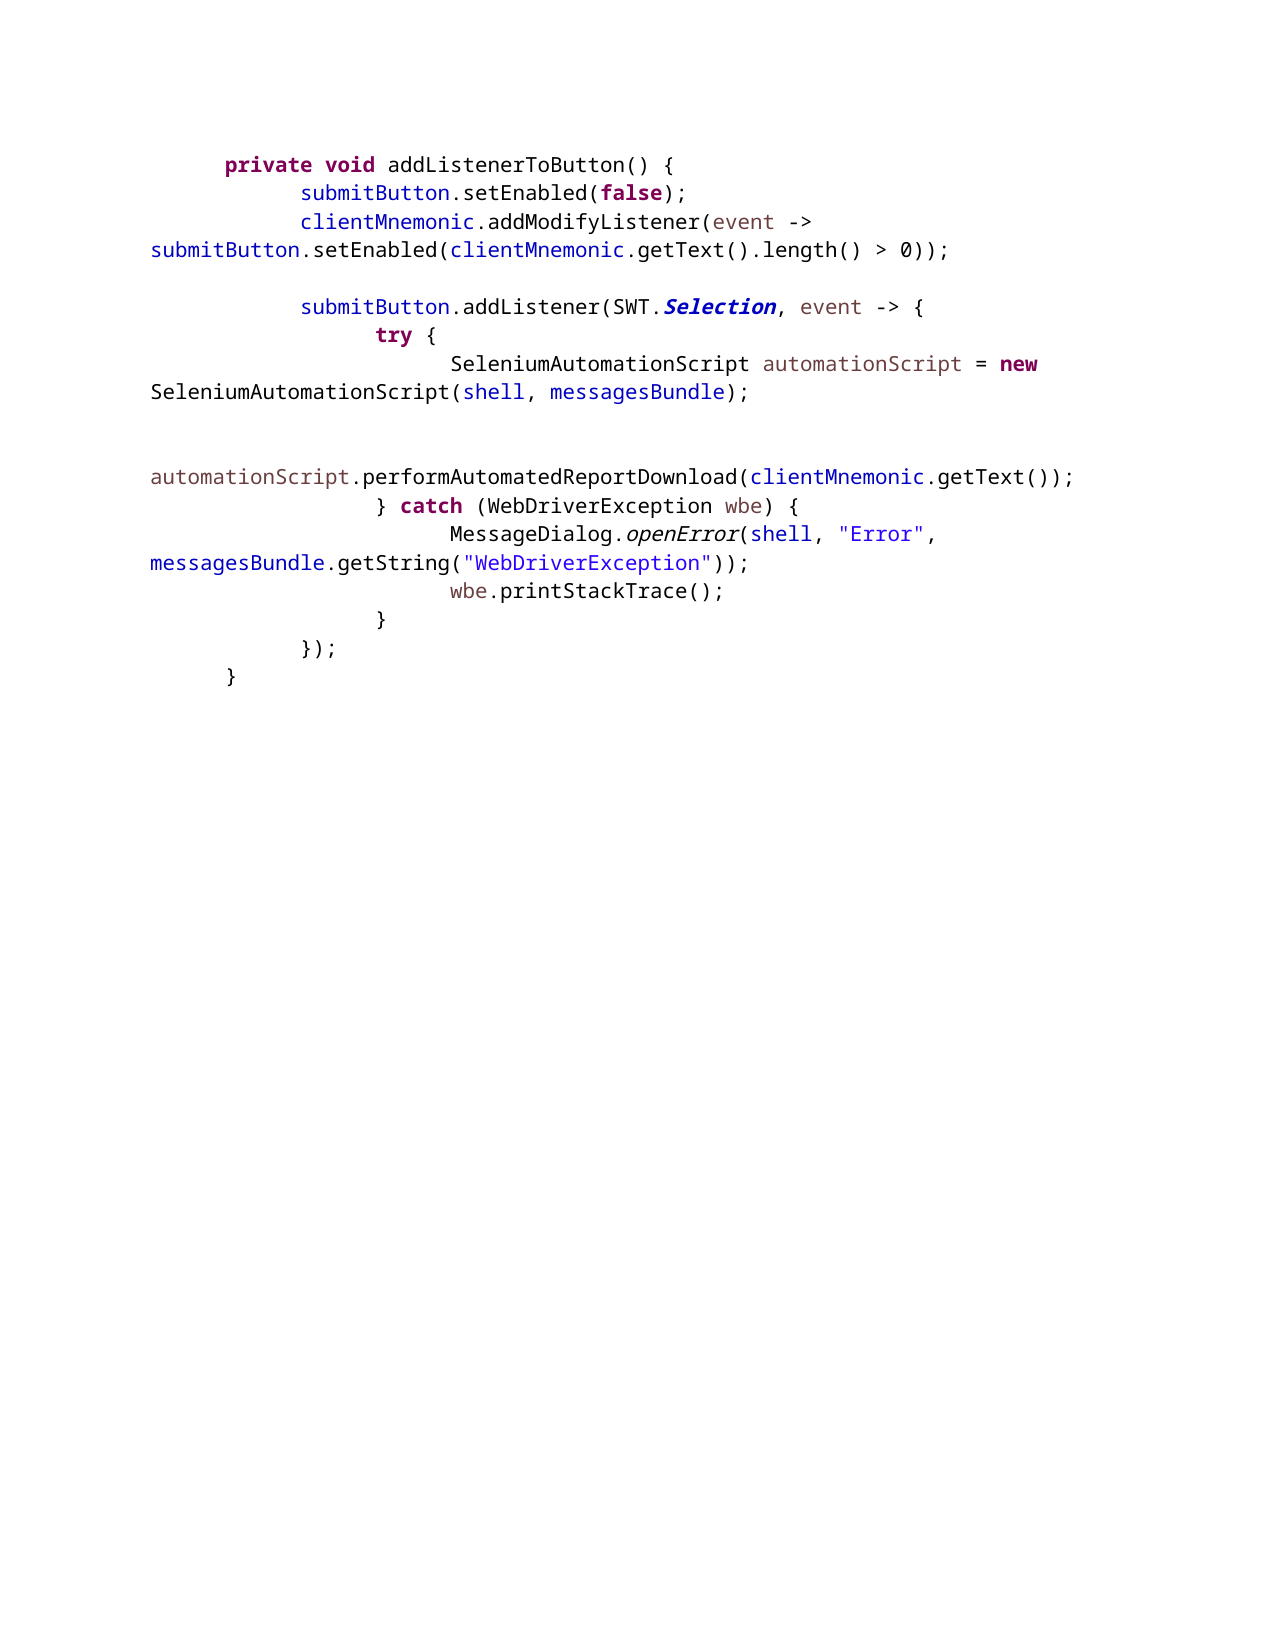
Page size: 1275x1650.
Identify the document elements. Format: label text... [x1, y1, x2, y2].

text submitButton.addListener(SWT.Selection, event -> { [150, 292, 1125, 321]
text submitButton.setEnabled(false); [150, 178, 1125, 207]
text SeleniumAutomationScript automationScript = new SeleniumAutomationScript(shell, messagesBundle); [150, 349, 1125, 406]
text clientMnemonic.addModifyListener(event -> submitButton.setEnabled(clientMnemonic.getText().length() > 0)); [150, 207, 1125, 264]
text private void addListenerToButton() { [150, 150, 1125, 178]
text } [150, 661, 1125, 690]
text } [150, 604, 1125, 633]
text }); [150, 633, 1125, 661]
text } catch (WebDriverException wbe) { [150, 491, 1125, 519]
text MessageDialog.openError(shell, "Error", messagesBundle.getString("WebDriverException")); [150, 519, 1125, 576]
text try { [150, 321, 1125, 349]
text automationScript.performAutomatedReportDownload(clientMnemonic.getText()); [150, 406, 1125, 491]
text wbe.printStackTrace(); [150, 576, 1125, 604]
